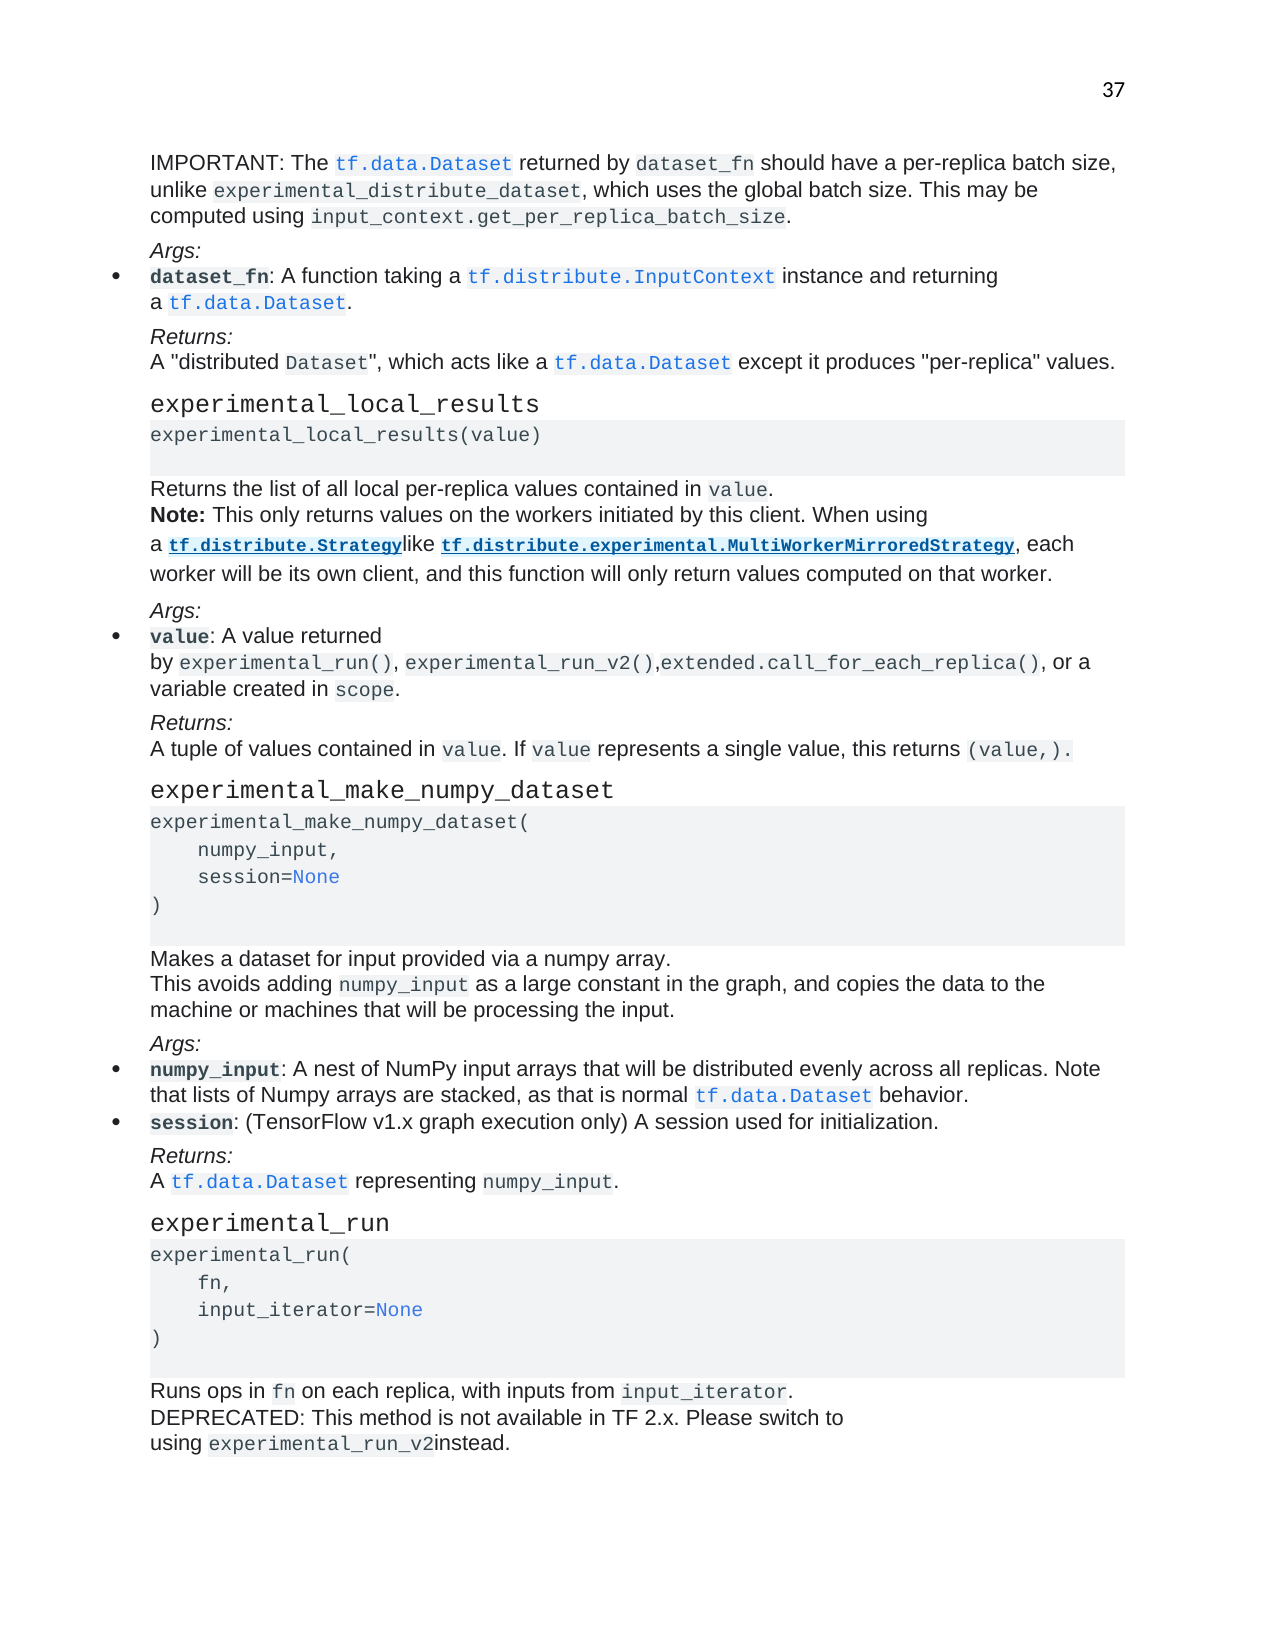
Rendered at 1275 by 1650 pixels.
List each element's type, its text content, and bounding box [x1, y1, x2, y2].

text experimental_local_results(value) [150, 420, 1125, 476]
subtitle Args: [150, 589, 1125, 623]
text This avoids adding numpy_input as a large constant in the graph, and copies the data to the machine or machines that will be processing the input. [150, 971, 1125, 1022]
text Runs ops in fn on each replica, with inputs from input_iterator. [150, 1378, 1125, 1405]
text A tf.data.Dataset representing numpy_input. [150, 1168, 1125, 1195]
subtitle Returns: [150, 702, 1125, 736]
text Returns the list of all local per-replica values contained in value. [150, 476, 1125, 502]
text A "distributed Dataset", which acts like a tf.data.Dataset except it produces "per-replica" values. [150, 349, 1125, 375]
subtitle Args: [150, 229, 1125, 263]
text A tuple of values contained in value. If value represents a single value, this returns (value,). [150, 736, 1125, 762]
text experimental_make_numpy_dataset( numpy_input, session=None ) [150, 806, 1125, 946]
subtitle experimental_run [150, 1195, 1125, 1239]
subtitle Returns: [150, 1135, 1125, 1168]
list dataset_fn: A function taking a tf.distribute.InputContext instance and returning a tf.data.Dataset. [112, 263, 1125, 316]
text DEPRECATED: This method is not available in TF 2.x. Please switch to using experimental_run_v2instead. [150, 1405, 1125, 1457]
text IMPORTANT: The tf.data.Dataset returned by dataset_fn should have a per-replica batch size, unlike experimental_distribute_dataset, which uses the global batch size. This may be computed using input_context.get_per_replica_batch_size. [150, 150, 1125, 229]
text Makes a dataset for input provided via a numpy array. [150, 946, 1125, 971]
list session: (TensorFlow v1.x graph execution only) A session used for initialization. [112, 1109, 1125, 1135]
list value: A value returned by experimental_run(), experimental_run_v2(),extended.call_for_each_replica(), or a variable created in scope. [112, 623, 1125, 702]
subtitle Args: [150, 1022, 1125, 1056]
subtitle experimental_local_results [150, 375, 1125, 420]
list numpy_input: A nest of NumPy input arrays that will be distributed evenly across all replicas. Note that lists of Numpy arrays are stacked, as that is normal tf.data.Dataset behavior. [112, 1056, 1125, 1109]
subtitle Returns: [150, 316, 1125, 349]
text experimental_run( fn, input_iterator=None ) [150, 1239, 1125, 1378]
text Note: This only returns values on the workers initiated by this client. When using a tf.distribute.Strategylike tf.distribute.experimental.MultiWorkerMirroredStrategy, each worker will be its own client, and this function will only return values computed on that worker. [150, 502, 1125, 586]
subtitle experimental_make_numpy_dataset [150, 762, 1125, 806]
